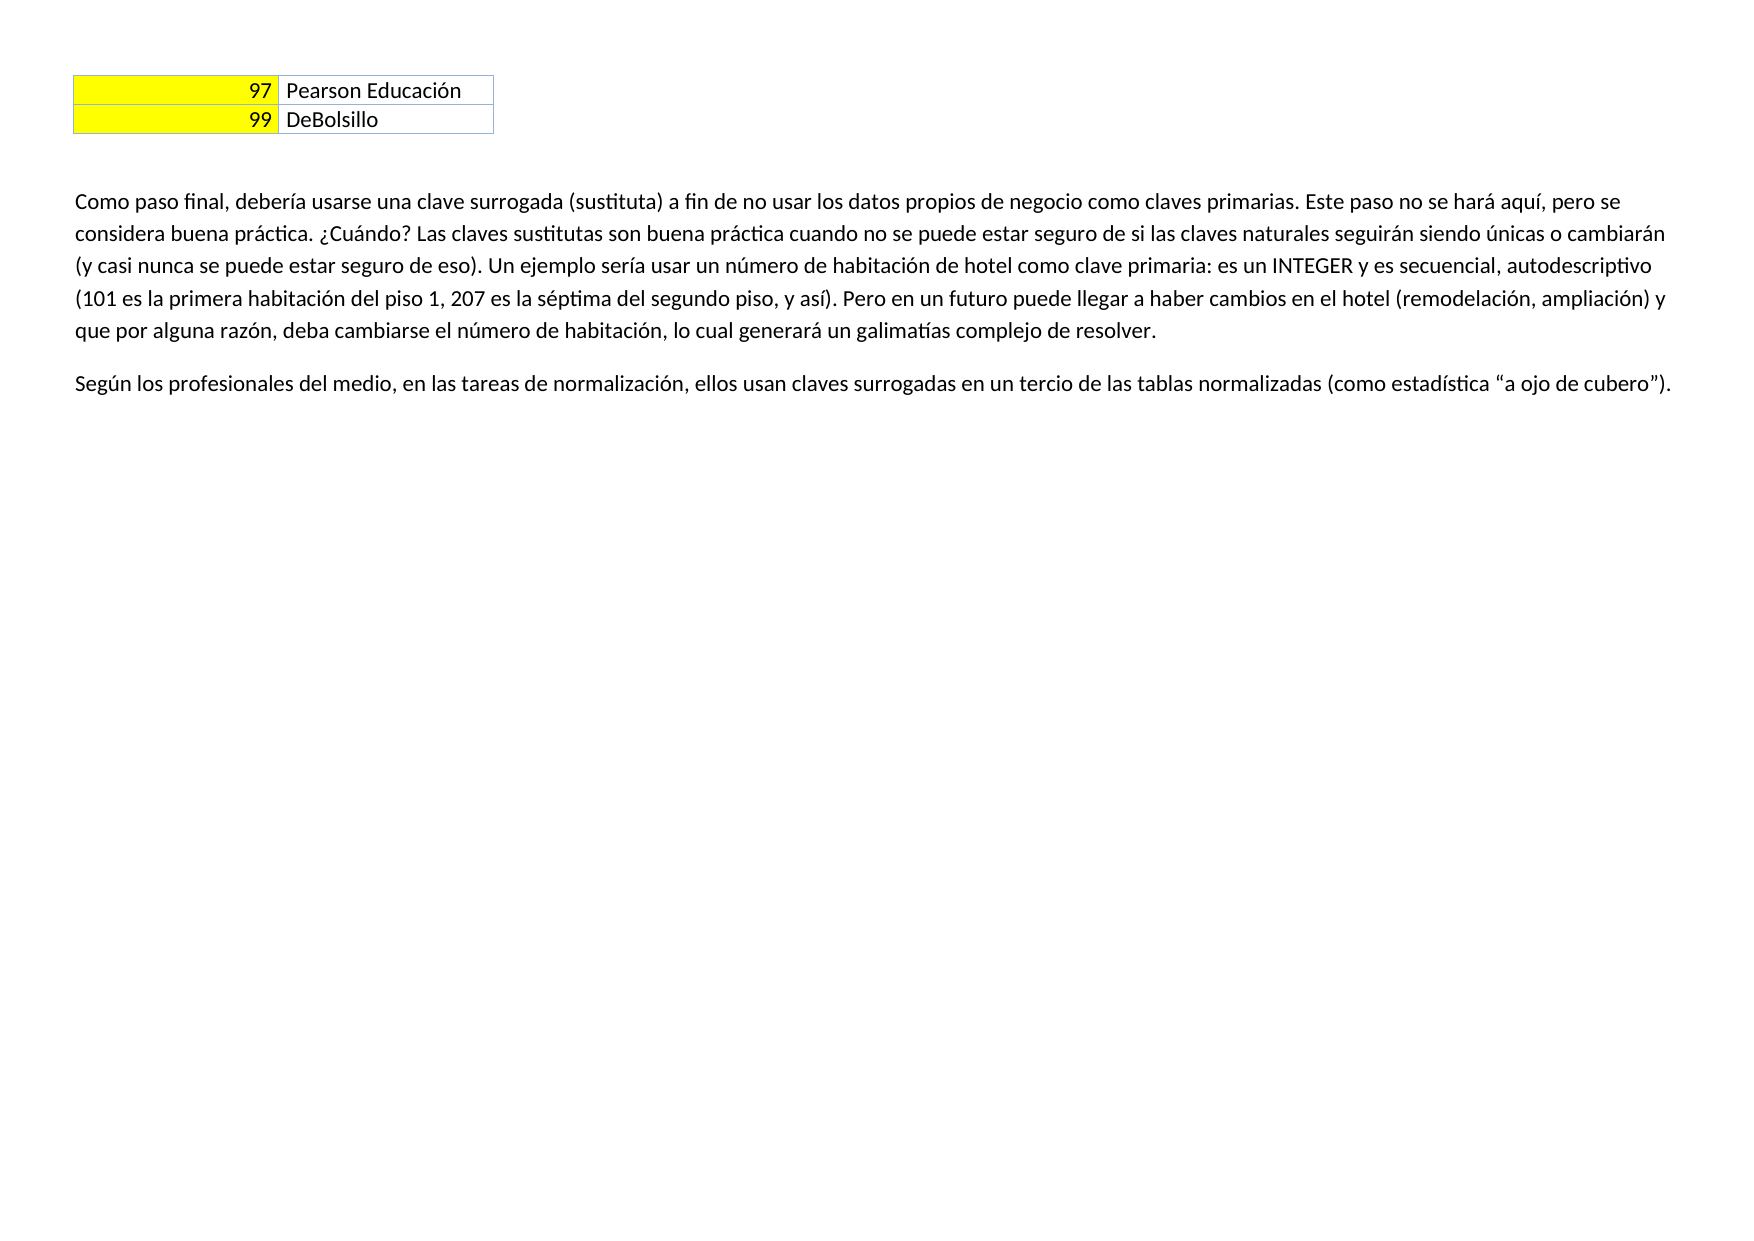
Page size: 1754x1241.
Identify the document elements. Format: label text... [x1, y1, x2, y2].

text Como paso final, debería usarse una clave surrogada (sustituta) a fin de no usar los datos propios de negocio como claves primarias. Este paso no se hará aquí, pero se considera buena práctica. ¿Cuándo? Las claves sustitutas son buena práctica cuando no se puede estar seguro de si las claves naturales seguirán siendo únicas o cambiarán (y casi nunca se puede estar seguro de eso). Un ejemplo sería usar un número de habitación de hotel como clave primaria: es un INTEGER y es secuencial, autodescriptivo (101 es la primera habitación del piso 1, 207 es la séptima del segundo piso, y así). Pero en un futuro puede llegar a haber cambios en el hotel (remodelación, ampliación) y que por alguna razón, deba cambiarse el número de habitación, lo cual generará un galimatías complejo de resolver. [75, 187, 1679, 344]
table_cell DeBolsillo [279, 105, 493, 133]
text Según los profesionales del medio, en las tareas de normalización, ellos usan claves surrogadas en un tercio de las tablas normalizadas (como estadística “a ojo de cubero”). [75, 369, 1679, 397]
table_cell 97 [74, 76, 278, 104]
table_cell 99 [74, 105, 278, 133]
table_cell Pearson Educación [279, 76, 493, 104]
